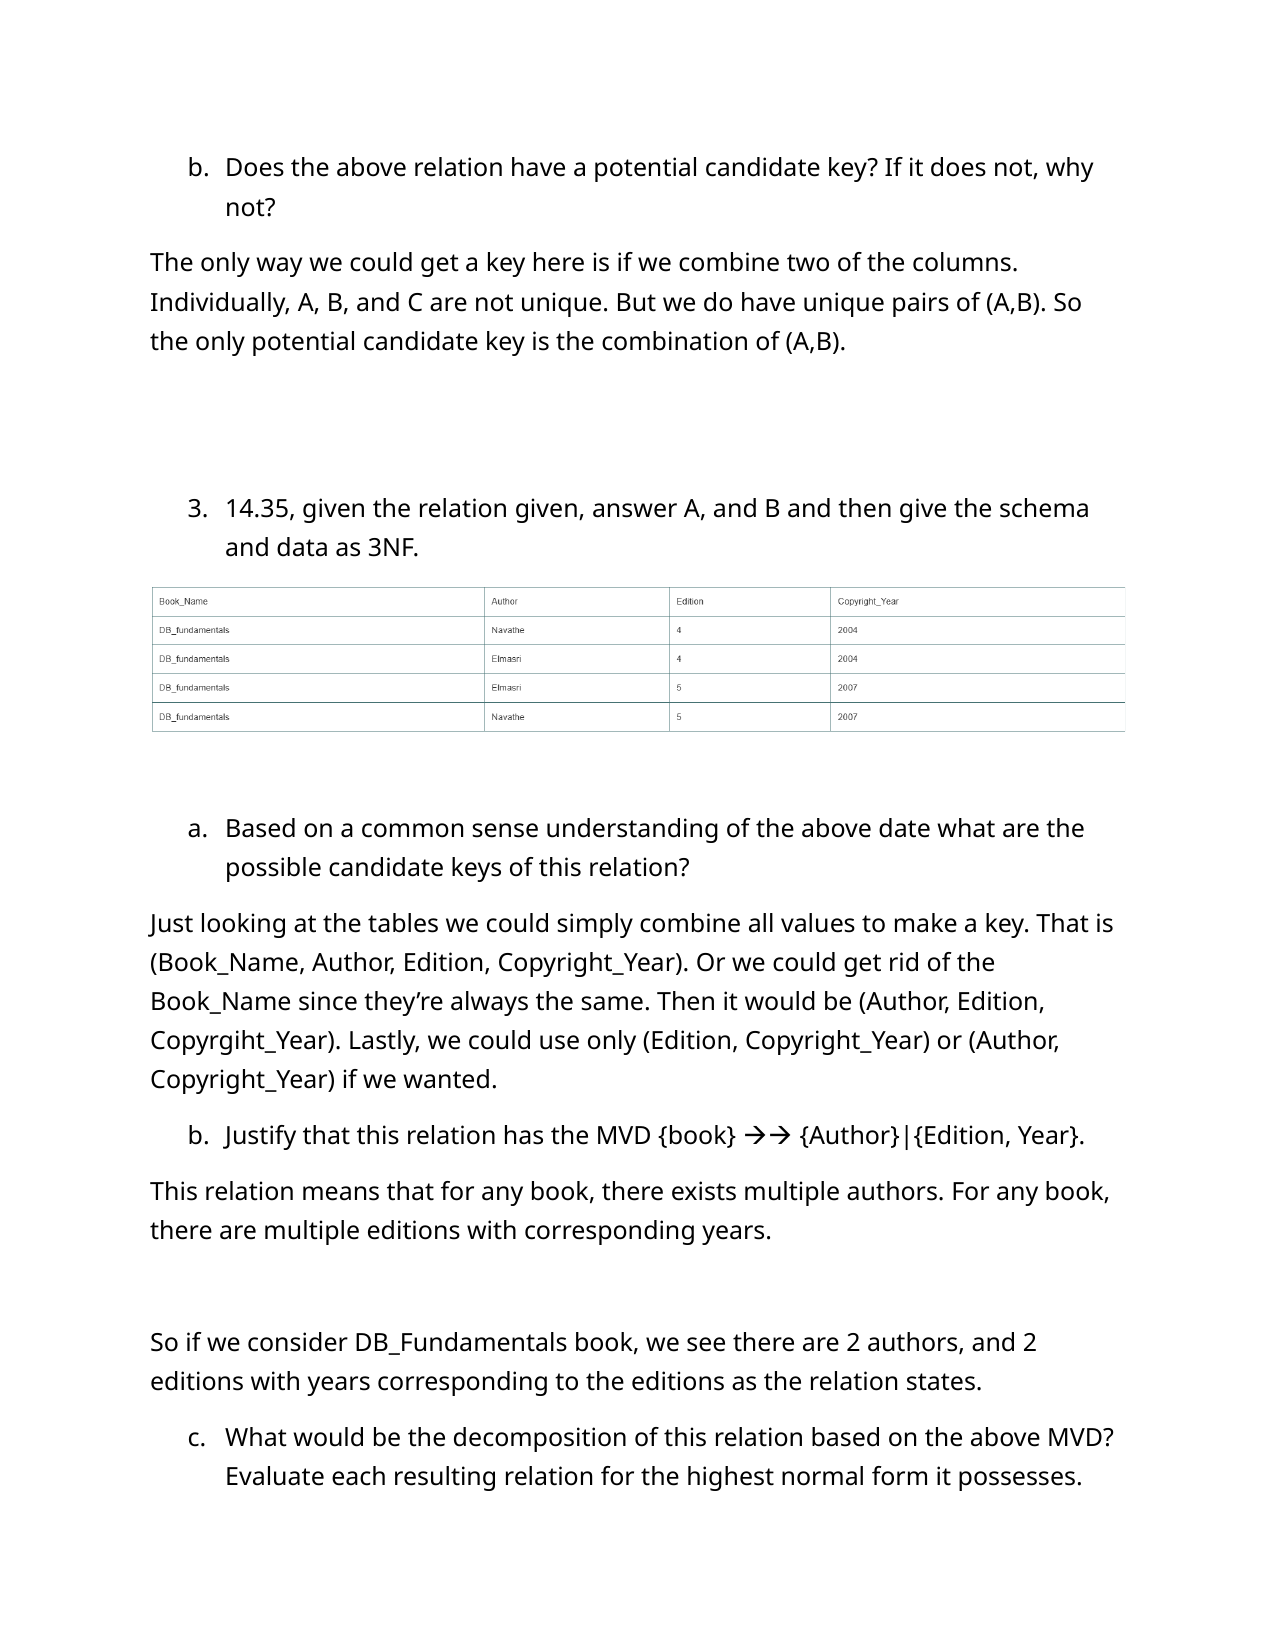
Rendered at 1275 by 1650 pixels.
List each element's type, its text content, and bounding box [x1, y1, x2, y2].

list 14.35, given the relation given, answer A, and B and then give the schema and data as 3NF. [187, 491, 1125, 564]
text The only way we could get a key here is if we combine two of the columns. Individually, A, B, and C are not unique. But we do have unique pairs of (A,B). So the only potential candidate key is the combination of (A,B). [150, 245, 1125, 357]
list Does the above relation have a potential candidate key? If it does not, why not? [187, 150, 1125, 223]
list Justify that this relation has the MVD {book} {Author}|{Edition, Year}. [187, 1118, 1125, 1152]
text Just looking at the tables we could simply combine all values to make a key. That is (Book_Name, Author, Edition, Copyright_Year). Or we could get rid of the Book_Name since they’re always the same. Then it would be (Author, Edition, Copyrgiht_Year). Lastly, we could use only (Edition, Copyright_Year) or (Author, Copyright_Year) if we wanted. [150, 906, 1125, 1096]
text This relation means that for any book, there exists multiple authors. For any book, there are multiple editions with corresponding years. [150, 1174, 1125, 1247]
text So if we consider DB_Fundamentals book, we see there are 2 authors, and 2 editions with years corresponding to the editions as the relation states. [150, 1325, 1125, 1398]
list Based on a common sense understanding of the above date what are the possible candidate keys of this relation? [187, 811, 1125, 884]
picture [150, 585, 1125, 733]
list What would be the decomposition of this relation based on the above MVD? Evaluate each resulting relation for the highest normal form it possesses. [187, 1420, 1125, 1493]
